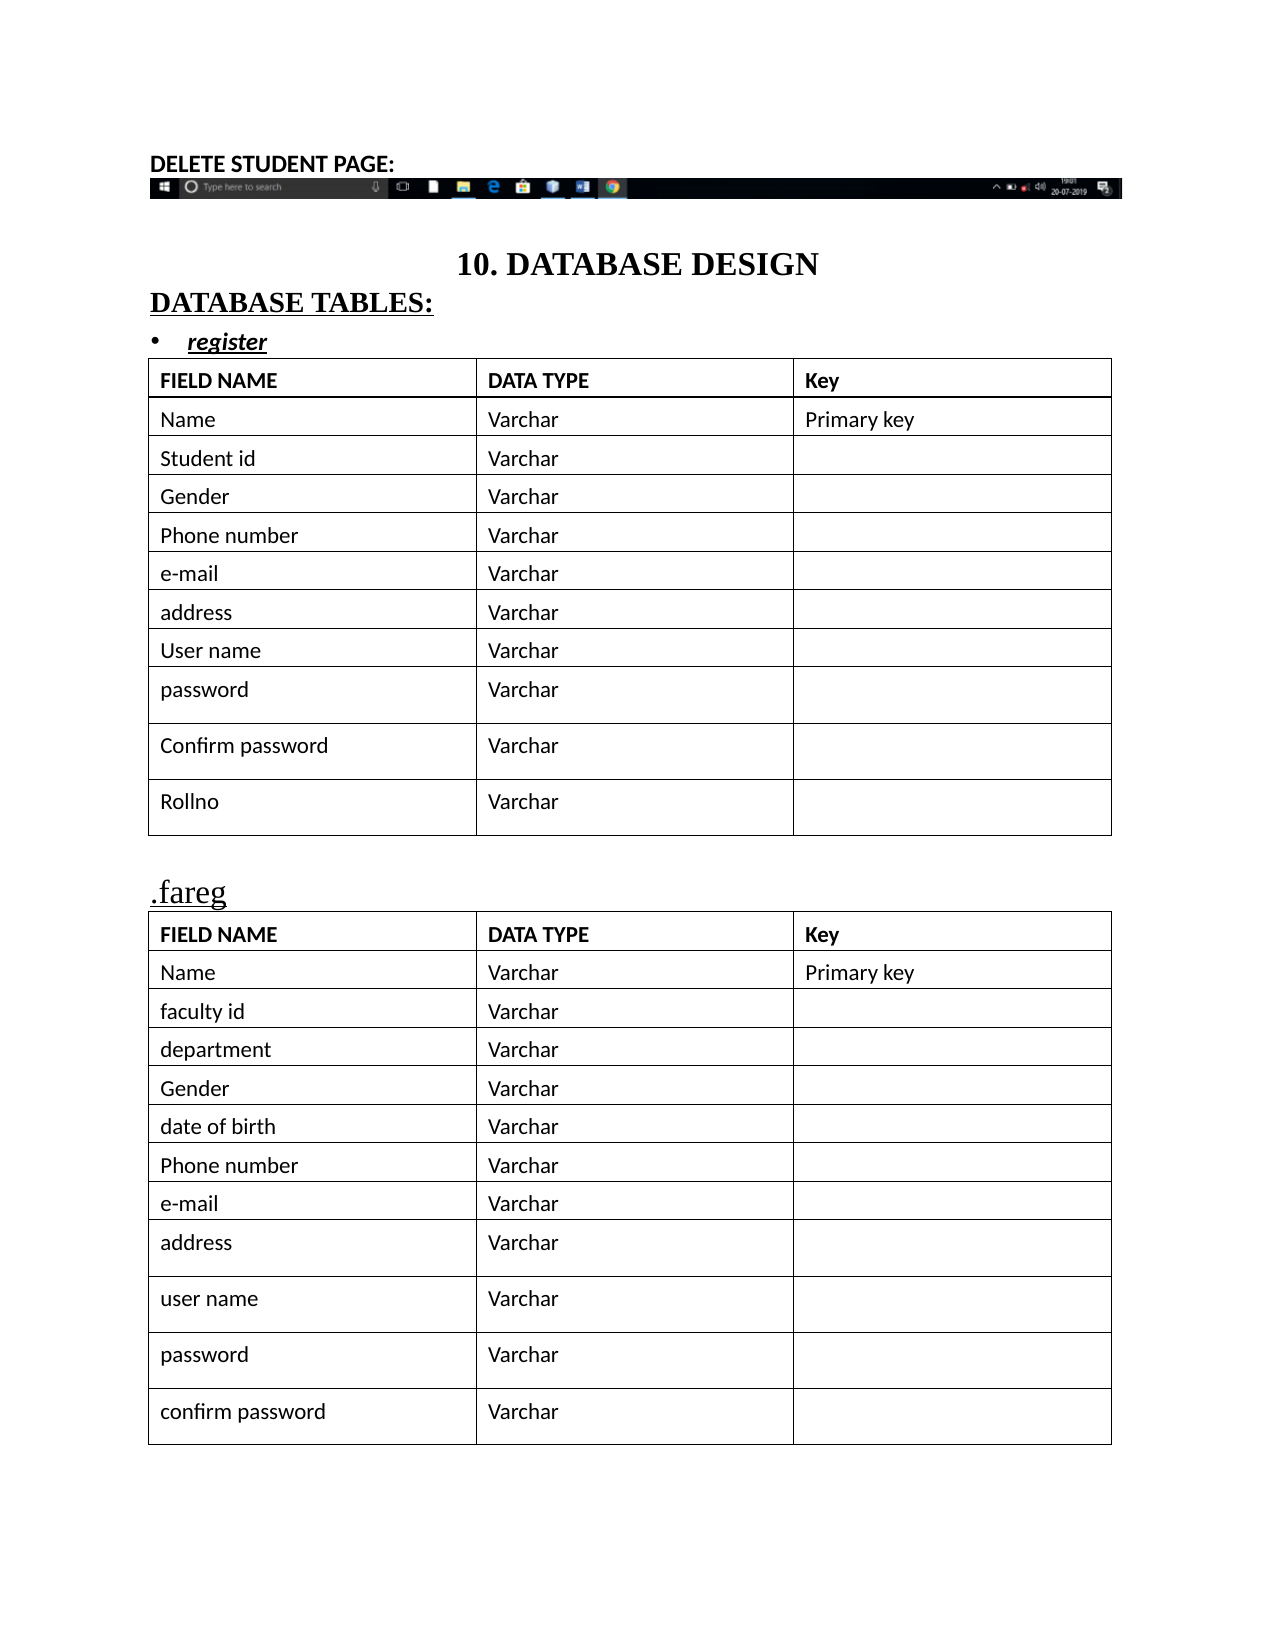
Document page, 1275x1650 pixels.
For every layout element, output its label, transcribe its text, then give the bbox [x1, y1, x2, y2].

list register [150, 320, 1125, 358]
table_header FIELD NAME [149, 359, 476, 396]
table_cell faculty id [149, 989, 476, 1027]
table_cell Varchar [477, 1105, 793, 1142]
table_cell [794, 513, 1111, 551]
table_header DATA TYPE [477, 912, 793, 949]
table_cell password [149, 1333, 476, 1388]
text 10. DATABASE DESIGN [150, 245, 1125, 283]
table_cell Varchar [477, 989, 793, 1027]
table_cell Varchar [477, 436, 793, 473]
table_cell Varchar [477, 1066, 793, 1104]
table_cell Primary key [794, 951, 1111, 988]
table_cell [794, 1028, 1111, 1065]
table_cell [794, 989, 1111, 1027]
text DELETE STUDENT PAGE: [150, 150, 1125, 179]
table_cell date of birth [149, 1105, 476, 1142]
table_cell Varchar [477, 1389, 793, 1444]
table_cell [794, 590, 1111, 628]
table_cell Name [149, 398, 476, 435]
table_cell [794, 780, 1111, 835]
table_cell Gender [149, 1066, 476, 1104]
text DATABASE TABLES: [150, 283, 1125, 320]
table_cell [794, 629, 1111, 666]
table_cell [794, 1182, 1111, 1219]
table_cell Gender [149, 475, 476, 512]
table_cell Varchar [477, 724, 793, 779]
table_cell e-mail [149, 552, 476, 589]
table_cell [794, 1105, 1111, 1142]
table_header FIELD NAME [149, 912, 476, 949]
table_cell Varchar [477, 590, 793, 628]
table_cell password [149, 667, 476, 722]
table_cell Phone number [149, 1143, 476, 1181]
table_cell Rollno [149, 780, 476, 835]
table_cell Varchar [477, 1182, 793, 1219]
table_cell Varchar [477, 552, 793, 589]
table_cell Varchar [477, 513, 793, 551]
table_cell [794, 667, 1111, 722]
table_cell Varchar [477, 1143, 793, 1181]
table_cell Phone number [149, 513, 476, 551]
table_cell Varchar [477, 951, 793, 988]
table_cell Primary key [794, 398, 1111, 435]
text .fareg [150, 873, 1125, 911]
table_cell Varchar [477, 780, 793, 835]
table_cell user name [149, 1277, 476, 1332]
table_cell [794, 1333, 1111, 1388]
table_cell Student id [149, 436, 476, 473]
table_cell User name [149, 629, 476, 666]
table_cell address [149, 590, 476, 628]
table_cell [794, 1277, 1111, 1332]
table_cell Varchar [477, 1028, 793, 1065]
table_cell Varchar [477, 1333, 793, 1388]
table_cell Varchar [477, 629, 793, 666]
table_cell Varchar [477, 667, 793, 722]
table_cell [794, 1220, 1111, 1276]
table_header DATA TYPE [477, 359, 793, 396]
table_cell [794, 552, 1111, 589]
table_cell Varchar [477, 1277, 793, 1332]
table_cell [794, 1389, 1111, 1444]
table_cell [794, 1066, 1111, 1104]
table_cell [794, 436, 1111, 473]
table_cell [794, 475, 1111, 512]
table_cell Varchar [477, 1220, 793, 1276]
table_cell [794, 1143, 1111, 1181]
table_cell Varchar [477, 475, 793, 512]
table_header Key [794, 359, 1111, 396]
table_cell [794, 724, 1111, 779]
table_cell Name [149, 951, 476, 988]
table_cell Varchar [477, 398, 793, 435]
table_header Key [794, 912, 1111, 949]
table_cell confirm password [149, 1389, 476, 1444]
table_cell address [149, 1220, 476, 1276]
table_cell Confirm password [149, 724, 476, 779]
table_cell department [149, 1028, 476, 1065]
table_cell e-mail [149, 1182, 476, 1219]
